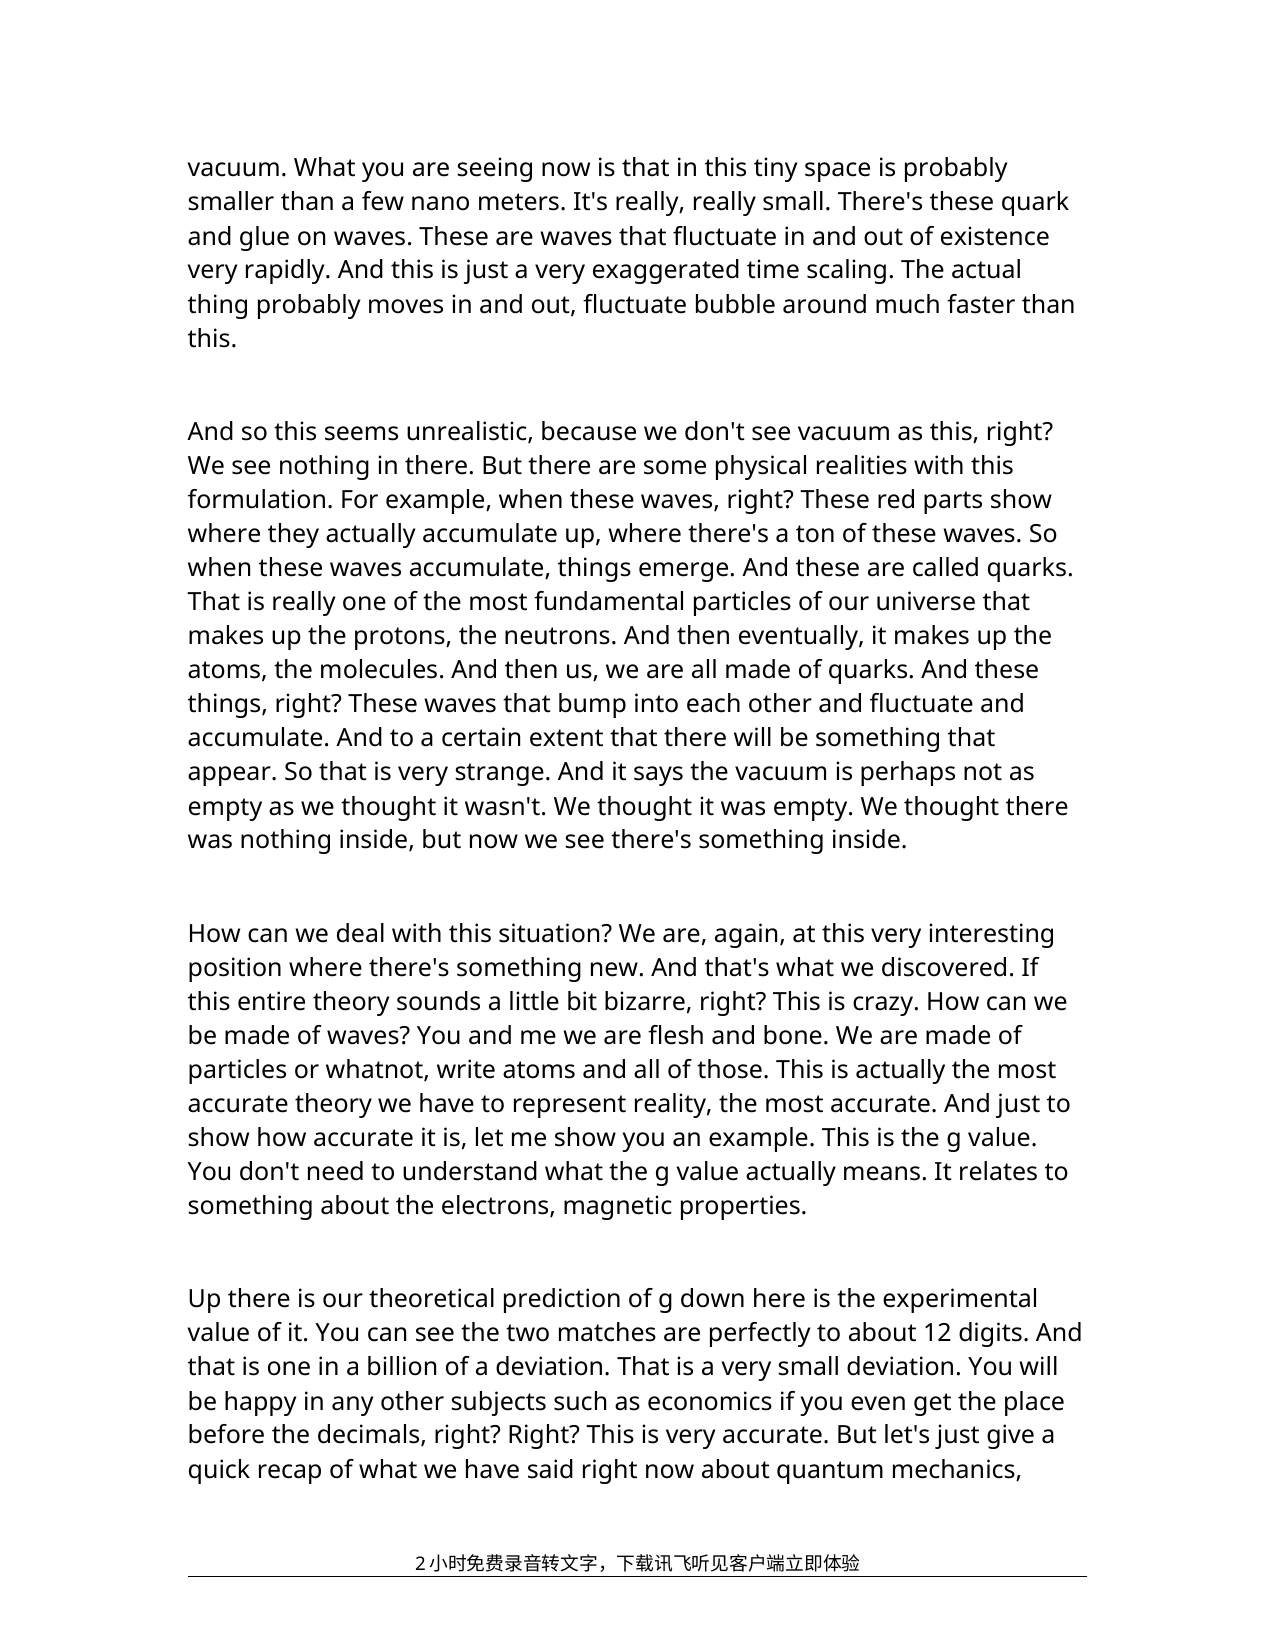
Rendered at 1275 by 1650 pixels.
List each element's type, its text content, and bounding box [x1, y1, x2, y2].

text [187, 1247, 1087, 1485]
text How can we deal with this situation? We are, again, at this very interesting position where there's something new. And that's what we discovered. If this entire theory sounds a little bit bizarre, right? This is crazy. How can we be made of waves? You and me we are flesh and bone. We are made of particles or whatnot, write atoms and all of those. This is actually the most accurate theory we have to represent reality, the most accurate. And just to show how accurate it is, let me show you an example. This is the g value. You don't need to understand what the g value actually means. It relates to something about the electrons, magnetic properties. [187, 881, 1087, 1222]
text And so this seems unrealistic, because we don't see vacuum as this, right? We see nothing in there. But there are some physical realities with this formulation. For example, when these waves, right? These red parts show where they actually accumulate up, where there's a ton of these waves. So when these waves accumulate, things emerge. And these are called quarks. That is really one of the most fundamental particles of our universe that makes up the protons, the neutrons. And then eventually, it makes up the atoms, the molecules. And then us, we are all made of quarks. And these things, right? These waves that bump into each other and fluctuate and accumulate. And to a certain extent that there will be something that appear. So that is very strange. And it says the vacuum is perhaps not as empty as we thought it wasn't. We thought it was empty. We thought there was nothing inside, but now we see there's something inside. [187, 379, 1087, 856]
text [187, 150, 1087, 354]
